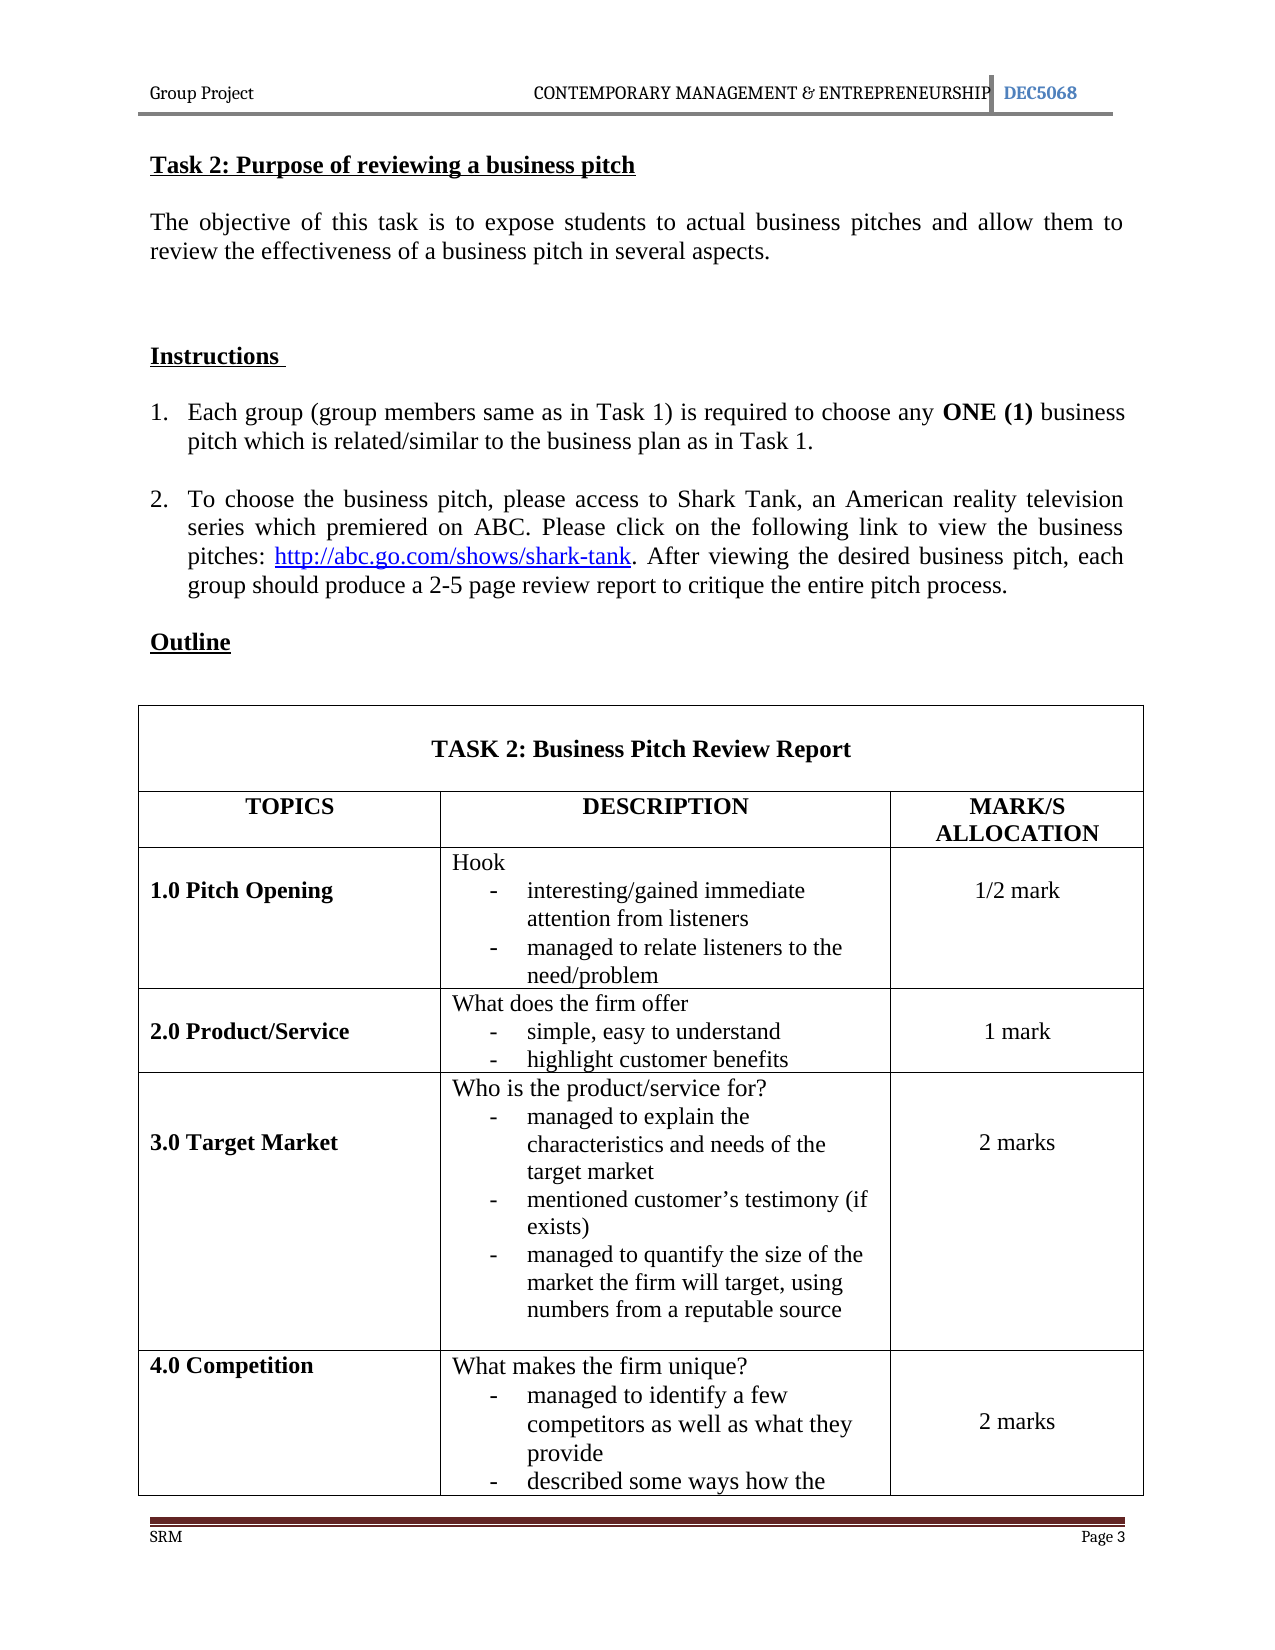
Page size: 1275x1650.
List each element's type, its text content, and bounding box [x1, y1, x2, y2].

table_cell 1.0 Pitch Opening [139, 848, 440, 988]
table_cell 2 marks [891, 1073, 1143, 1350]
table_cell 4.0 Competition [139, 1351, 440, 1495]
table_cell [441, 1351, 890, 1495]
text The objective of this task is to expose students to actual business pitches and allow them to review the effectiveness of a business pitch in several aspects. [150, 207, 1125, 265]
table_cell 2.0 Product/Service [139, 989, 440, 1072]
list Each group (group members same as in Task 1) is required to choose any ONE (1) business pitch which is related/similar to the business plan as in Task 1. [150, 397, 1125, 455]
table_cell Who is the product/service for? managed to explain the characteristics and needs of the target market mentioned customer’s testimony (if exists) managed to quantify the size of the market the firm will target, using numbers from a reputable source [441, 1073, 890, 1350]
table_cell 1/2 mark [891, 848, 1143, 988]
table_cell 1 mark [891, 989, 1143, 1072]
table_cell What does the firm offer simple, easy to understand highlight customer benefits [441, 989, 890, 1072]
table_cell 2 marks [891, 1351, 1143, 1495]
text Outline [150, 627, 1125, 656]
list To choose the business pitch, please access to Shark Tank, an American reality television series which premiered on ABC. Please click on the following link to view the business pitches: http://abc.go.com/shows/shark-tank. After viewing the desired business pitch, each group should produce a 2-5 page review report to critique the entire pitch process. [150, 484, 1125, 599]
table_header TASK 2: Business Pitch Review Report [139, 706, 1143, 791]
table_cell 3.0 Target Market [139, 1073, 440, 1350]
text Task 2: Purpose of reviewing a business pitch [150, 150, 1125, 179]
text Instructions [150, 341, 1125, 370]
table_cell MARK/S ALLOCATION [891, 792, 1143, 847]
table_cell DESCRIPTION [441, 792, 890, 847]
table_cell Hook interesting/gained immediate attention from listeners managed to relate listeners to the need/problem [441, 848, 890, 988]
table_cell TOPICS [139, 792, 440, 847]
